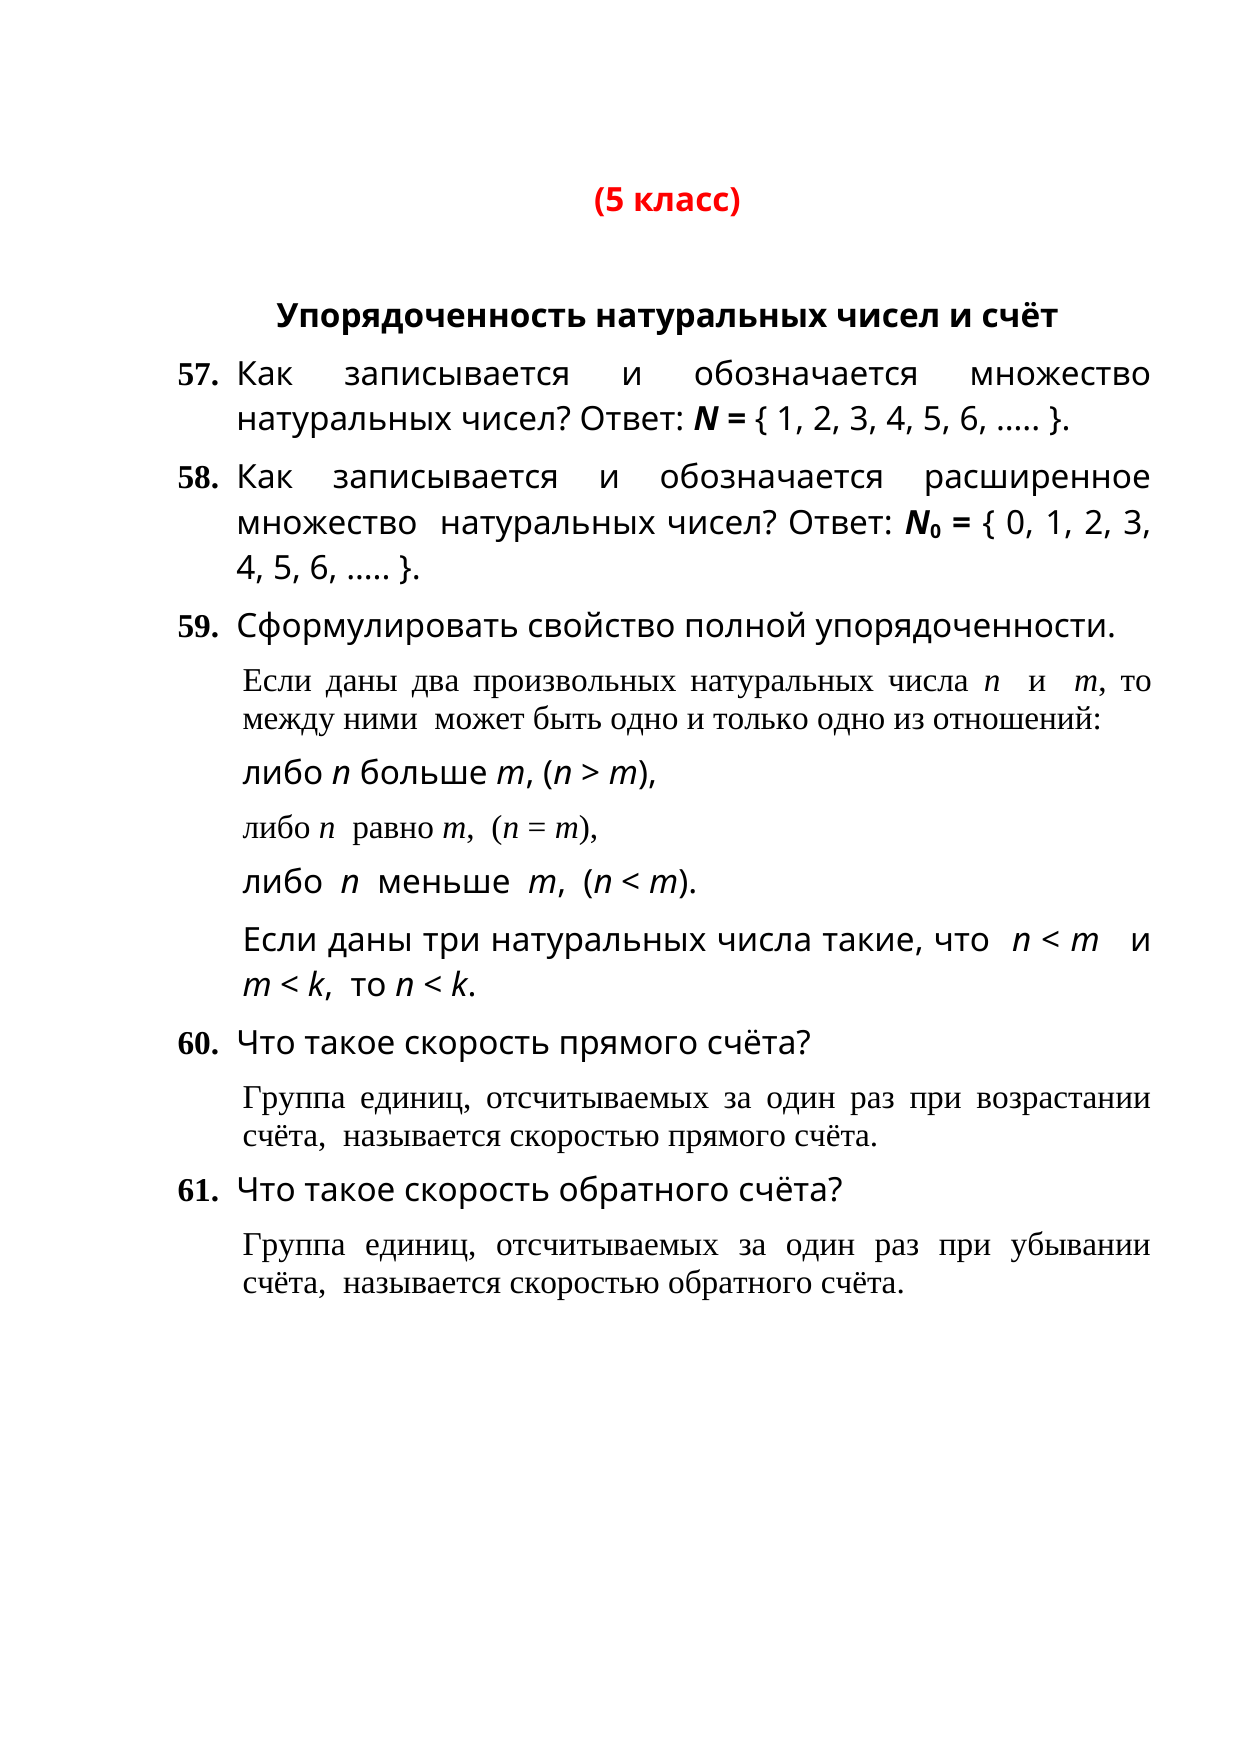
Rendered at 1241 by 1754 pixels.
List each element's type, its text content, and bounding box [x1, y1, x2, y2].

text (5 класс) [183, 176, 1152, 221]
text либо n меньше m, (n < m). [242, 858, 1152, 903]
text Если даны три натуральных числа такие, что n < m и m < k, то n < k. [242, 916, 1152, 1006]
text Упорядоченность натуральных чисел и счёт [183, 292, 1152, 337]
text Группа единиц, отсчитываемых за один раз при возрастании счёта, называется скоростью прямого счёта. [242, 1077, 1152, 1153]
text Если даны два произвольных натуральных числа n и m, то между ними может быть одно и только одно из отношений: [242, 660, 1152, 736]
text Группа единиц, отсчитываемых за один раз при убывании счёта, называется скоростью обратного счёта. [242, 1224, 1152, 1301]
list Как записывается и обозначается расширенное множество натуральных чисел? Ответ: N0 = { 0, 1, 2, 3, 4, 5, 6, ….. }. [177, 453, 1152, 589]
list Что такое скорость прямого счёта? [177, 1019, 1152, 1064]
text либо n равно m, (n = m), [242, 807, 1152, 845]
list Сформулировать свойство полной упорядоченности. [177, 602, 1152, 647]
list Что такое скорость обратного счёта? [177, 1166, 1152, 1211]
text либо n больше m, (n > m), [242, 749, 1152, 794]
list Как записывается и обозначается множество натуральных чисел? Ответ: N = { 1, 2, 3, 4, 5, 6, ….. }. [177, 350, 1152, 441]
